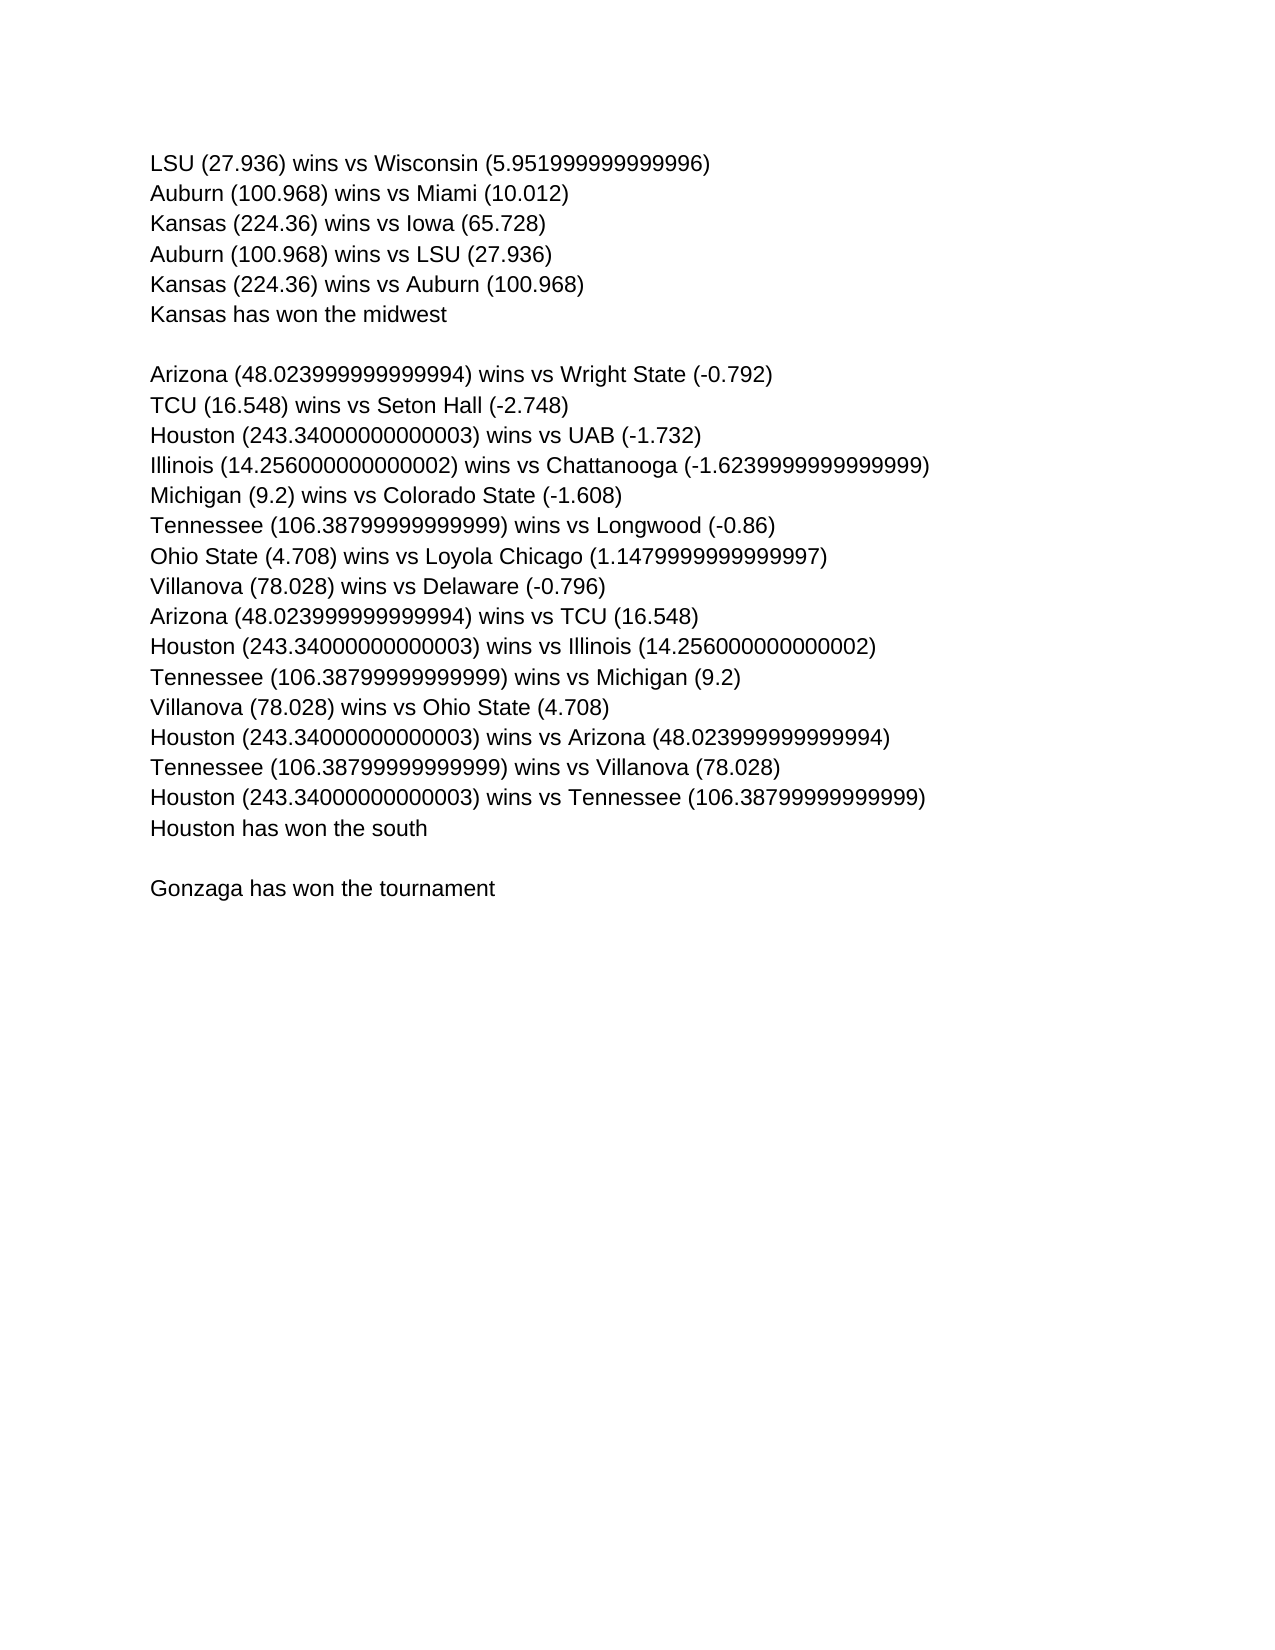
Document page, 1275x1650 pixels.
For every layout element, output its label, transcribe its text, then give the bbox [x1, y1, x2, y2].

text Houston (243.34000000000003) wins vs Illinois (14.256000000000002) [150, 633, 1125, 660]
text Auburn (100.968) wins vs Miami (10.012) [150, 180, 1125, 207]
text Houston has won the south [150, 814, 1125, 841]
text Kansas has won the midwest [150, 301, 1125, 327]
text Tennessee (106.38799999999999) wins vs Villanova (78.028) [150, 754, 1125, 781]
text Villanova (78.028) wins vs Delaware (-0.796) [150, 573, 1125, 599]
text Tennessee (106.38799999999999) wins vs Michigan (9.2) [150, 663, 1125, 690]
text Houston (243.34000000000003) wins vs UAB (-1.732) [150, 422, 1125, 448]
text Houston (243.34000000000003) wins vs Arizona (48.023999999999994) [150, 724, 1125, 750]
text TCU (16.548) wins vs Seton Hall (-2.748) [150, 392, 1125, 418]
text LSU (27.936) wins vs Wisconsin (5.951999999999996) [150, 150, 1125, 176]
text Illinois (14.256000000000002) wins vs Chattanooga (-1.6239999999999999) [150, 452, 1125, 478]
text Kansas (224.36) wins vs Iowa (65.728) [150, 210, 1125, 237]
text Gonzaga has won the tournament [150, 875, 1125, 901]
text Ohio State (4.708) wins vs Loyola Chicago (1.1479999999999997) [150, 543, 1125, 569]
text Arizona (48.023999999999994) wins vs Wright State (-0.792) [150, 361, 1125, 388]
text Villanova (78.028) wins vs Ohio State (4.708) [150, 694, 1125, 720]
text Houston (243.34000000000003) wins vs Tennessee (106.38799999999999) [150, 784, 1125, 811]
text Arizona (48.023999999999994) wins vs TCU (16.548) [150, 603, 1125, 629]
text Michigan (9.2) wins vs Colorado State (-1.608) [150, 482, 1125, 509]
text Tennessee (106.38799999999999) wins vs Longwood (-0.86) [150, 512, 1125, 539]
text Auburn (100.968) wins vs LSU (27.936) [150, 241, 1125, 267]
text Kansas (224.36) wins vs Auburn (100.968) [150, 271, 1125, 297]
